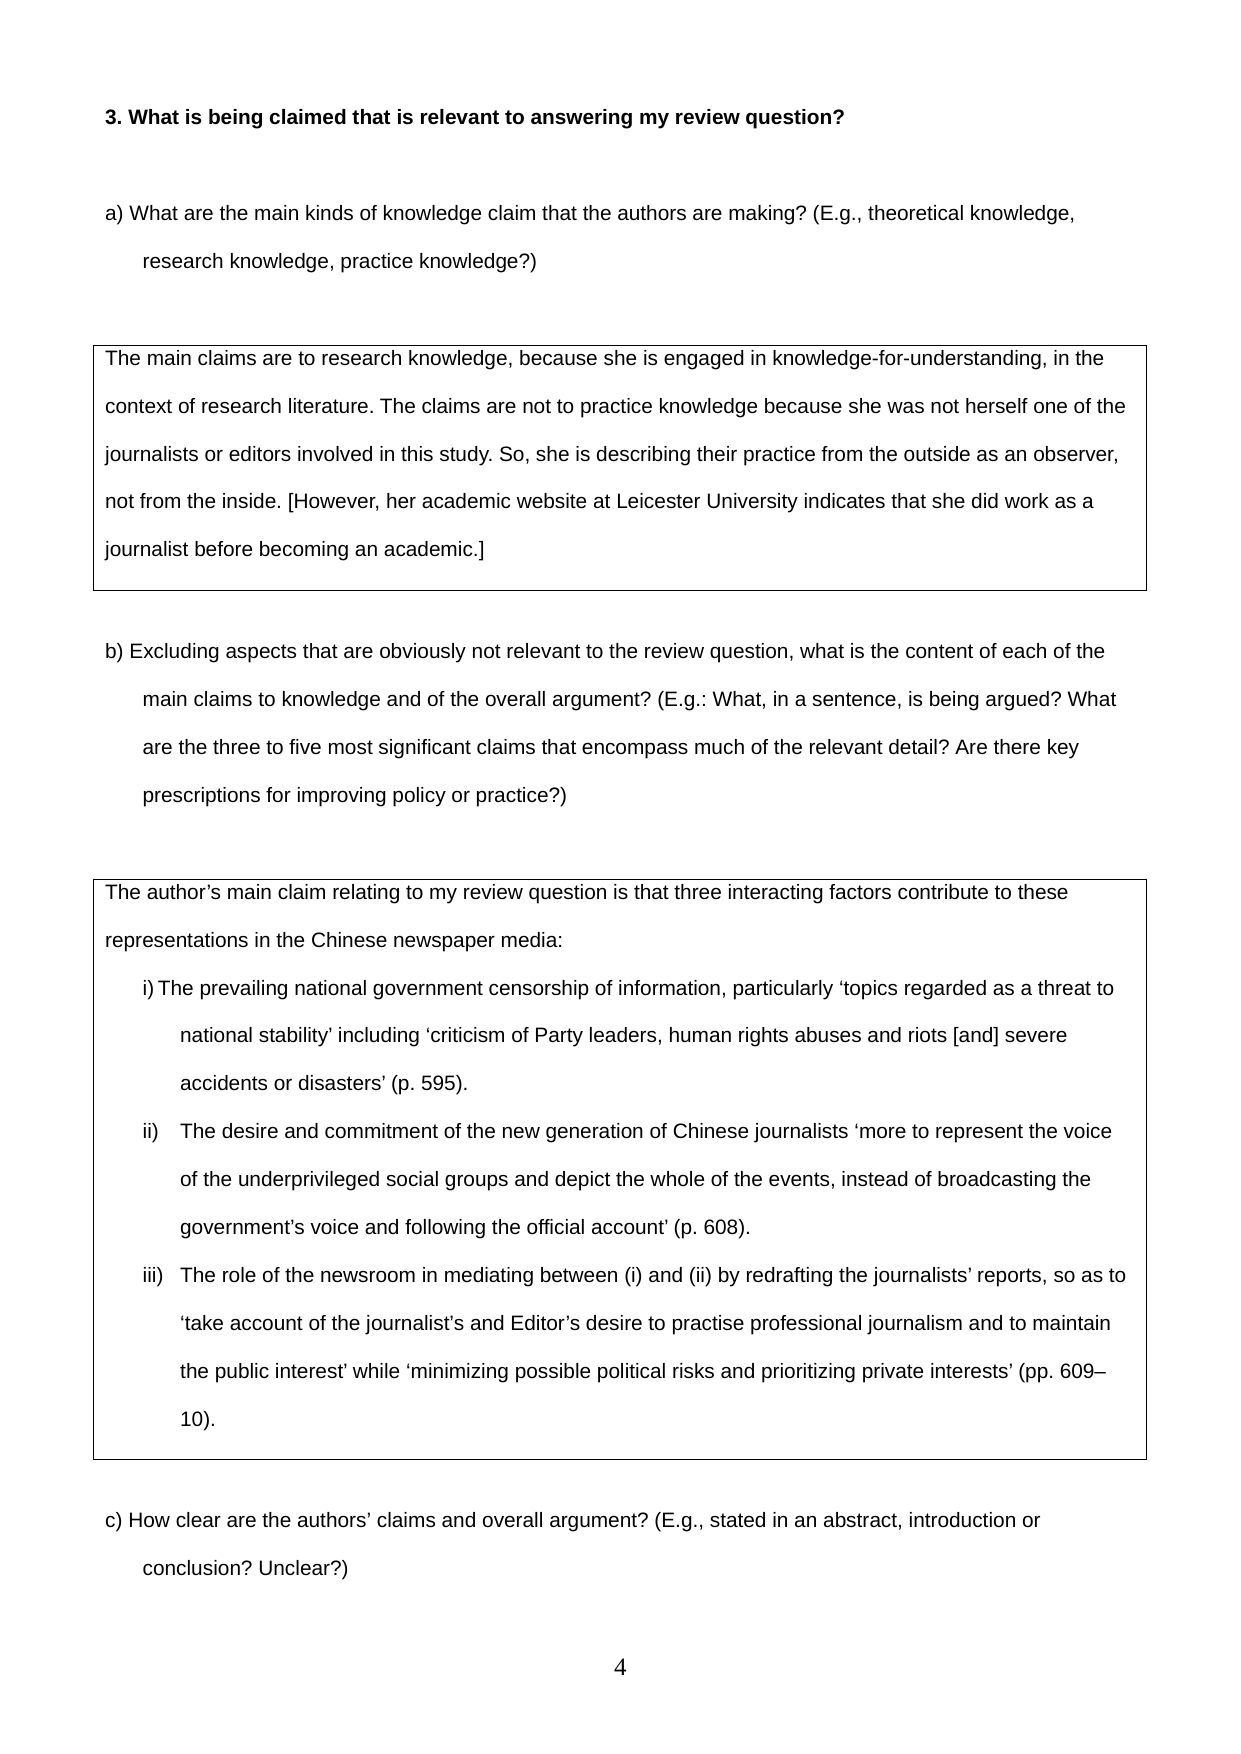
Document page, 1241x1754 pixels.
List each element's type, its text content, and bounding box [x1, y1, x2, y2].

text 3. What is being claimed that is relevant to answering my review question? [105, 105, 1135, 129]
text a) What are the main kinds of knowledge claim that the authors are making? (E.g., theoretical knowledge, research knowledge, practice knowledge?) [105, 201, 1135, 273]
text c) How clear are the authors’ claims and overall argument? (E.g., stated in an abstract, introduction or conclusion? Unclear?) [105, 1508, 1135, 1580]
text b) Excluding aspects that are obviously not relevant to the review question, what is the content of each of the main claims to knowledge and of the overall argument? (E.g.: What, in a sentence, is being argued? What are the three to five most significant claims that encompass much of the relevant detail? Are there key prescriptions for improving policy or practice?) [105, 639, 1135, 807]
table_header The main claims are to research knowledge, because she is engaged in knowledge-for-understanding, in the context of research literature. The claims are not to practice knowledge because she was not herself one of the journalists or editors involved in this study. So, she is describing their practice from the outside as an observer, not from the inside. [However, her academic website at Leicester University indicates that she did work as a journalist before becoming an academic.] [94, 346, 1146, 590]
table_header The author’s main claim relating to my review question is that three interacting factors contribute to these representations in the Chinese newspaper media: The prevailing national government censorship of information, particularly ‘topics regarded as a threat to national stability’ including ‘criticism of Party leaders, human rights abuses and riots [and] severe accidents or disasters’ (p. 595). The desire and commitment of the new generation of Chinese journalists ‘more to represent the voice of the underprivileged social groups and depict the whole of the events, instead of broadcasting the government’s voice and following the official account’ (p. 608). The role of the newsroom in mediating between (i) and (ii) by redrafting the journalists’ reports, so as to ‘take account of the journalist’s and Editor’s desire to practise professional journalism and to maintain the public interest’ while ‘minimizing possible political risks and prioritizing private interests’ (pp. 609–10). [94, 880, 1146, 1459]
